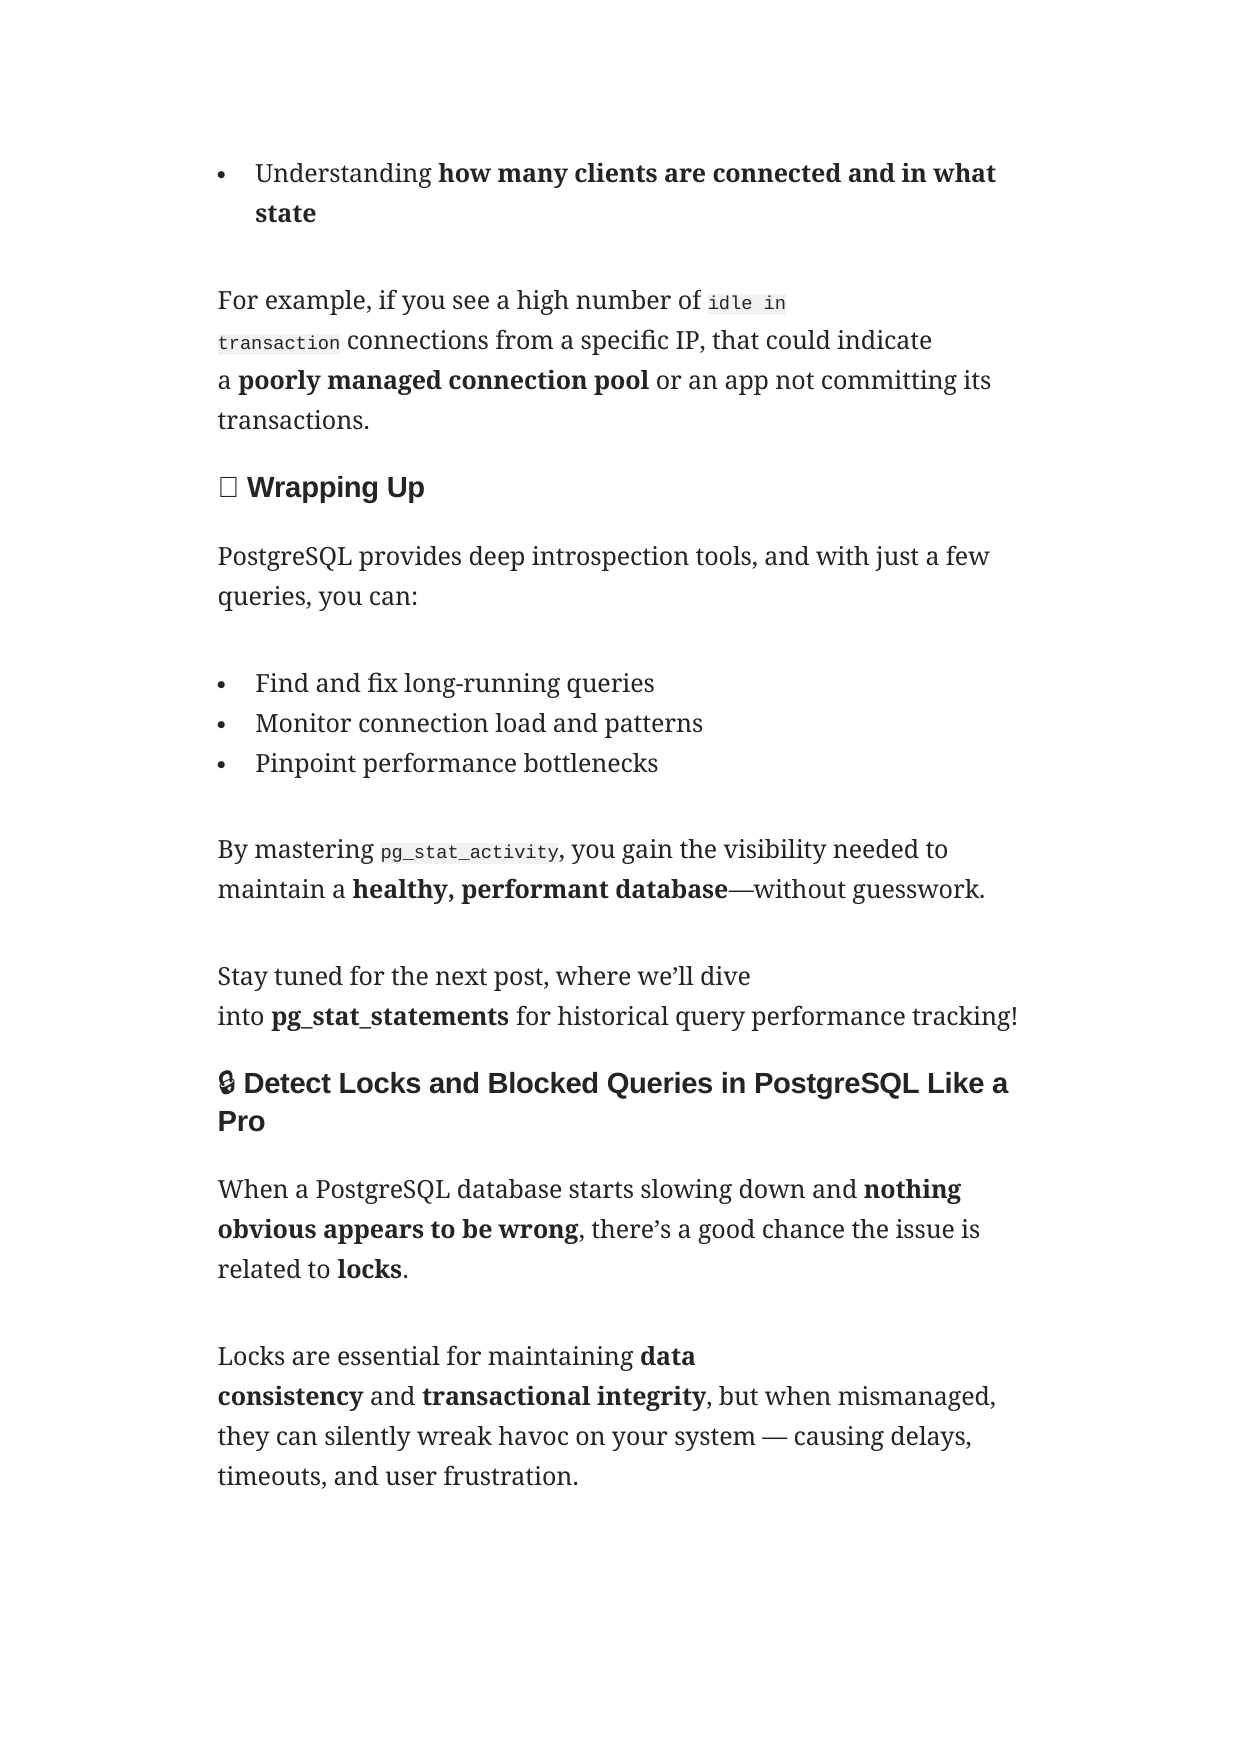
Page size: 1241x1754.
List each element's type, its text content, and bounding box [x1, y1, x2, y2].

text Stay tuned for the next post, where we’ll dive into pg_stat_statements for historical query performance tracking! [217, 953, 1023, 1033]
text When a PostgreSQL database starts slowing down and nothing obvious appears to be wrong, there’s a good chance the issue is related to locks. [217, 1166, 1023, 1286]
text Locks are essential for maintaining data consistency and transactional integrity, but when mismanaged, they can silently wreak havoc on your system — causing delays, timeouts, and user frustration. [217, 1333, 1023, 1493]
list Understanding how many clients are connected and in what state [218, 150, 1023, 230]
text By mastering pg_stat_activity, you gain the visibility needed to maintain a healthy, performant database—without guesswork. [217, 826, 1023, 906]
subtitle 🧠 Wrapping Up [217, 466, 1023, 503]
list Monitor connection load and patterns [218, 699, 1023, 739]
text PostgreSQL provides deep introspection tools, and with just a few queries, you can: [217, 533, 1023, 613]
list Find and fix long-running queries [218, 659, 1023, 699]
subtitle 🔒 Detect Locks and Blocked Queries in PostgreSQL Like a Pro [217, 1062, 1023, 1137]
list Pinpoint performance bottlenecks [218, 739, 1023, 779]
text For example, if you see a high number of idle in transaction connections from a specific IP, that could indicate a poorly managed connection pool or an app not committing its transactions. [217, 277, 1023, 437]
